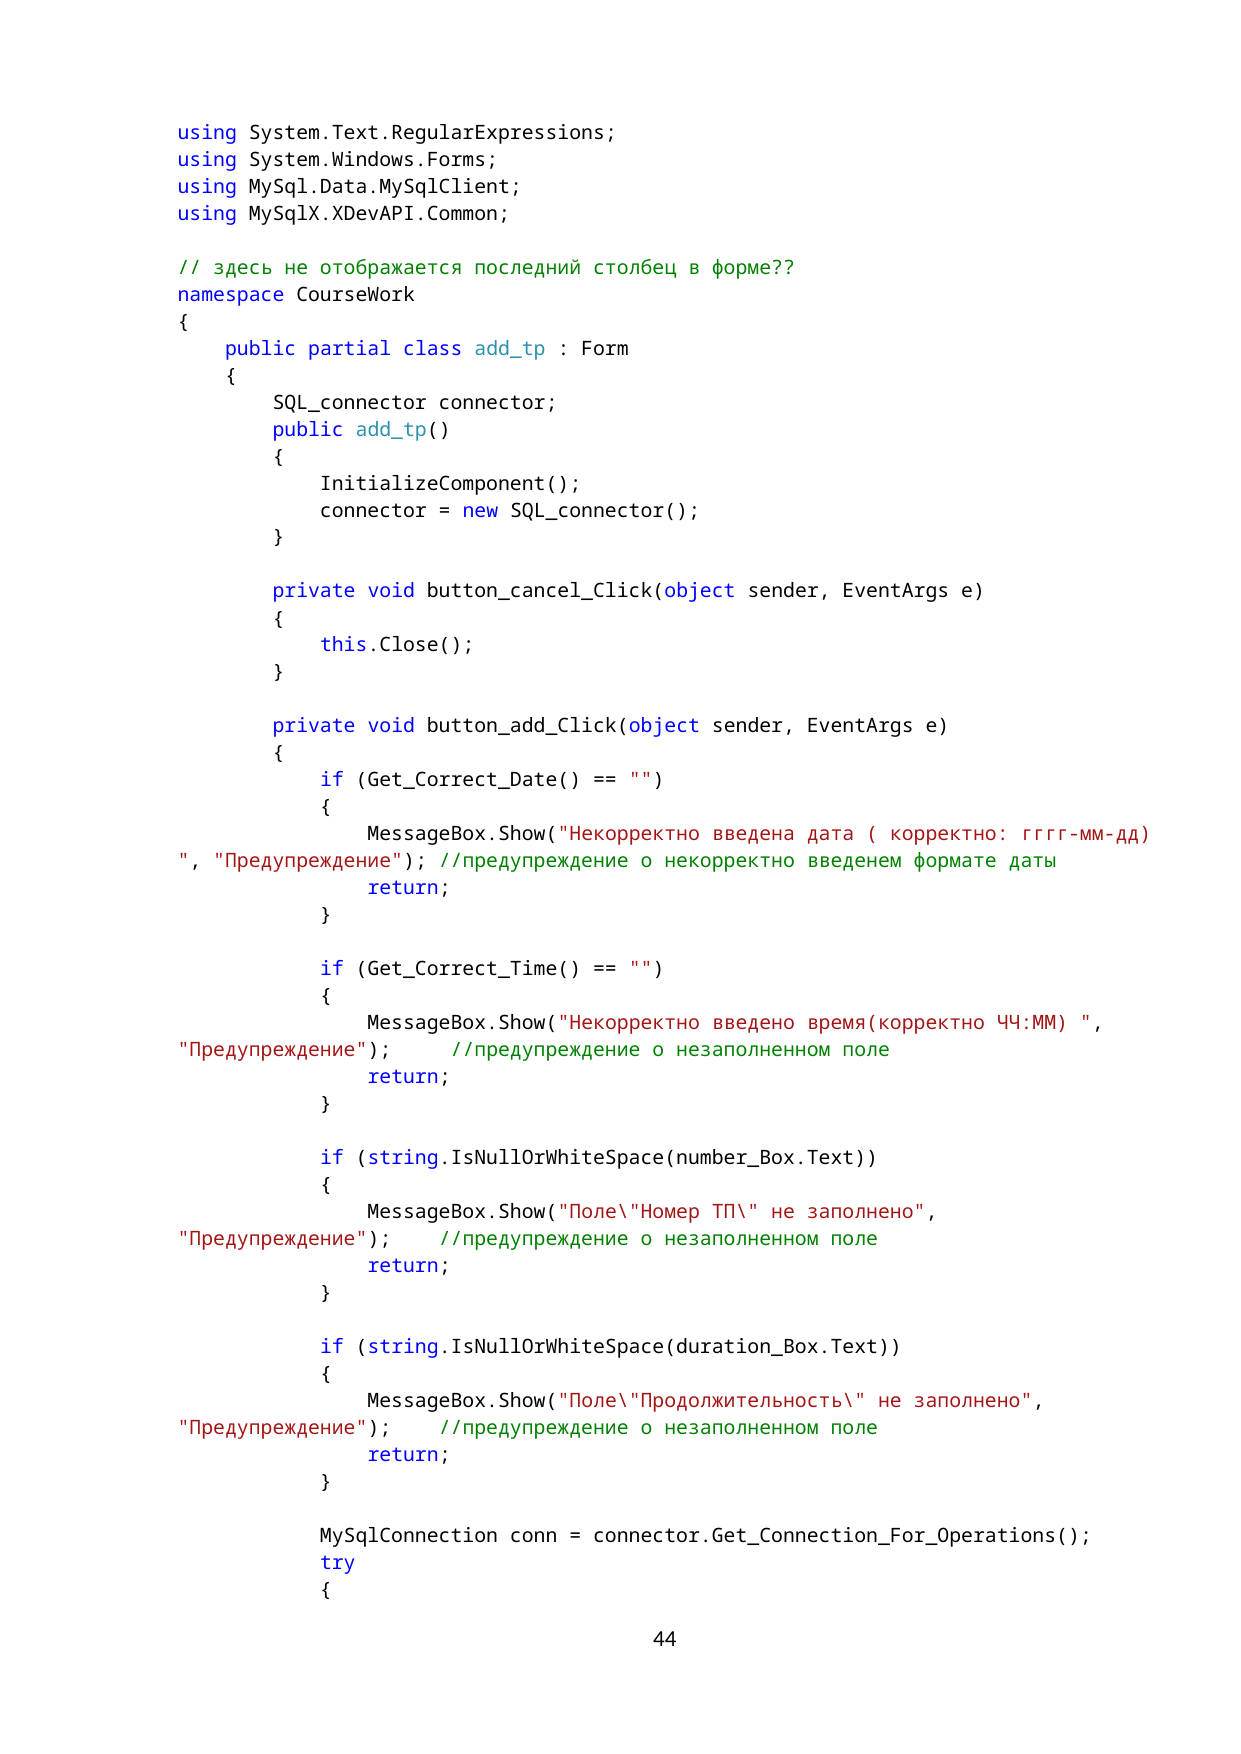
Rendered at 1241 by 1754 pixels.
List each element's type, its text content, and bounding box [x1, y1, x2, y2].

text } [177, 523, 1152, 550]
text { [177, 739, 1152, 766]
text MessageBox.Show("Некорректно введена дата ( корректно: гггг-мм-дд) ", "Предупреждение"); //предупреждение о некорректно введенем формате даты [177, 819, 1152, 873]
text return; [177, 1062, 1152, 1089]
text if (Get_Correct_Date() == "") [177, 766, 1152, 793]
text // здесь не отображается последний столбец в форме?? [177, 253, 1152, 280]
text using MySql.Data.MySqlClient; [177, 172, 1152, 199]
text if (string.IsNullOrWhiteSpace(number_Box.Text)) [177, 1143, 1152, 1170]
text { [177, 1575, 1152, 1602]
text return; [177, 873, 1152, 901]
text } [177, 658, 1152, 685]
text return; [177, 1251, 1152, 1278]
text { [177, 442, 1152, 469]
text using System.Windows.Forms; [177, 145, 1152, 172]
text MessageBox.Show("Поле\"Продолжительность\" не заполнено", "Предупреждение"); //предупреждение о незаполненном поле [177, 1386, 1152, 1440]
text } [177, 1089, 1152, 1116]
text } [177, 1278, 1152, 1305]
text private void button_add_Click(object sender, EventArgs e) [177, 712, 1152, 739]
text this.Close(); [177, 631, 1152, 658]
text namespace CourseWork [177, 280, 1152, 307]
text InitializeComponent(); [177, 469, 1152, 496]
text connector = new SQL_connector(); [177, 496, 1152, 523]
text SQL_connector connector; [177, 388, 1152, 415]
text { [177, 361, 1152, 388]
text MessageBox.Show("Поле\"Номер ТП\" не заполнено", "Предупреждение"); //предупреждение о незаполненном поле [177, 1197, 1152, 1251]
text } [177, 1467, 1152, 1494]
text MessageBox.Show("Некорректно введено время(корректно ЧЧ:ММ) ", "Предупреждение"); //предупреждение о незаполненном поле [177, 1008, 1152, 1062]
text return; [177, 1440, 1152, 1467]
text } [177, 901, 1152, 927]
text { [177, 981, 1152, 1008]
text { [177, 604, 1152, 631]
text try [177, 1548, 1152, 1575]
text { [177, 793, 1152, 819]
text public add_tp() [177, 415, 1152, 442]
text if (Get_Correct_Time() == "") [177, 954, 1152, 981]
text public partial class add_tp : Form [177, 334, 1152, 361]
text MySqlConnection conn = connector.Get_Connection_For_Operations(); [177, 1521, 1152, 1548]
text using MySqlX.XDevAPI.Common; [177, 199, 1152, 226]
text { [177, 1170, 1152, 1197]
text using System.Text.RegularExpressions; [177, 118, 1152, 145]
text if (string.IsNullOrWhiteSpace(duration_Box.Text)) [177, 1332, 1152, 1359]
text { [177, 307, 1152, 334]
text private void button_cancel_Click(object sender, EventArgs e) [177, 577, 1152, 604]
text { [177, 1359, 1152, 1386]
